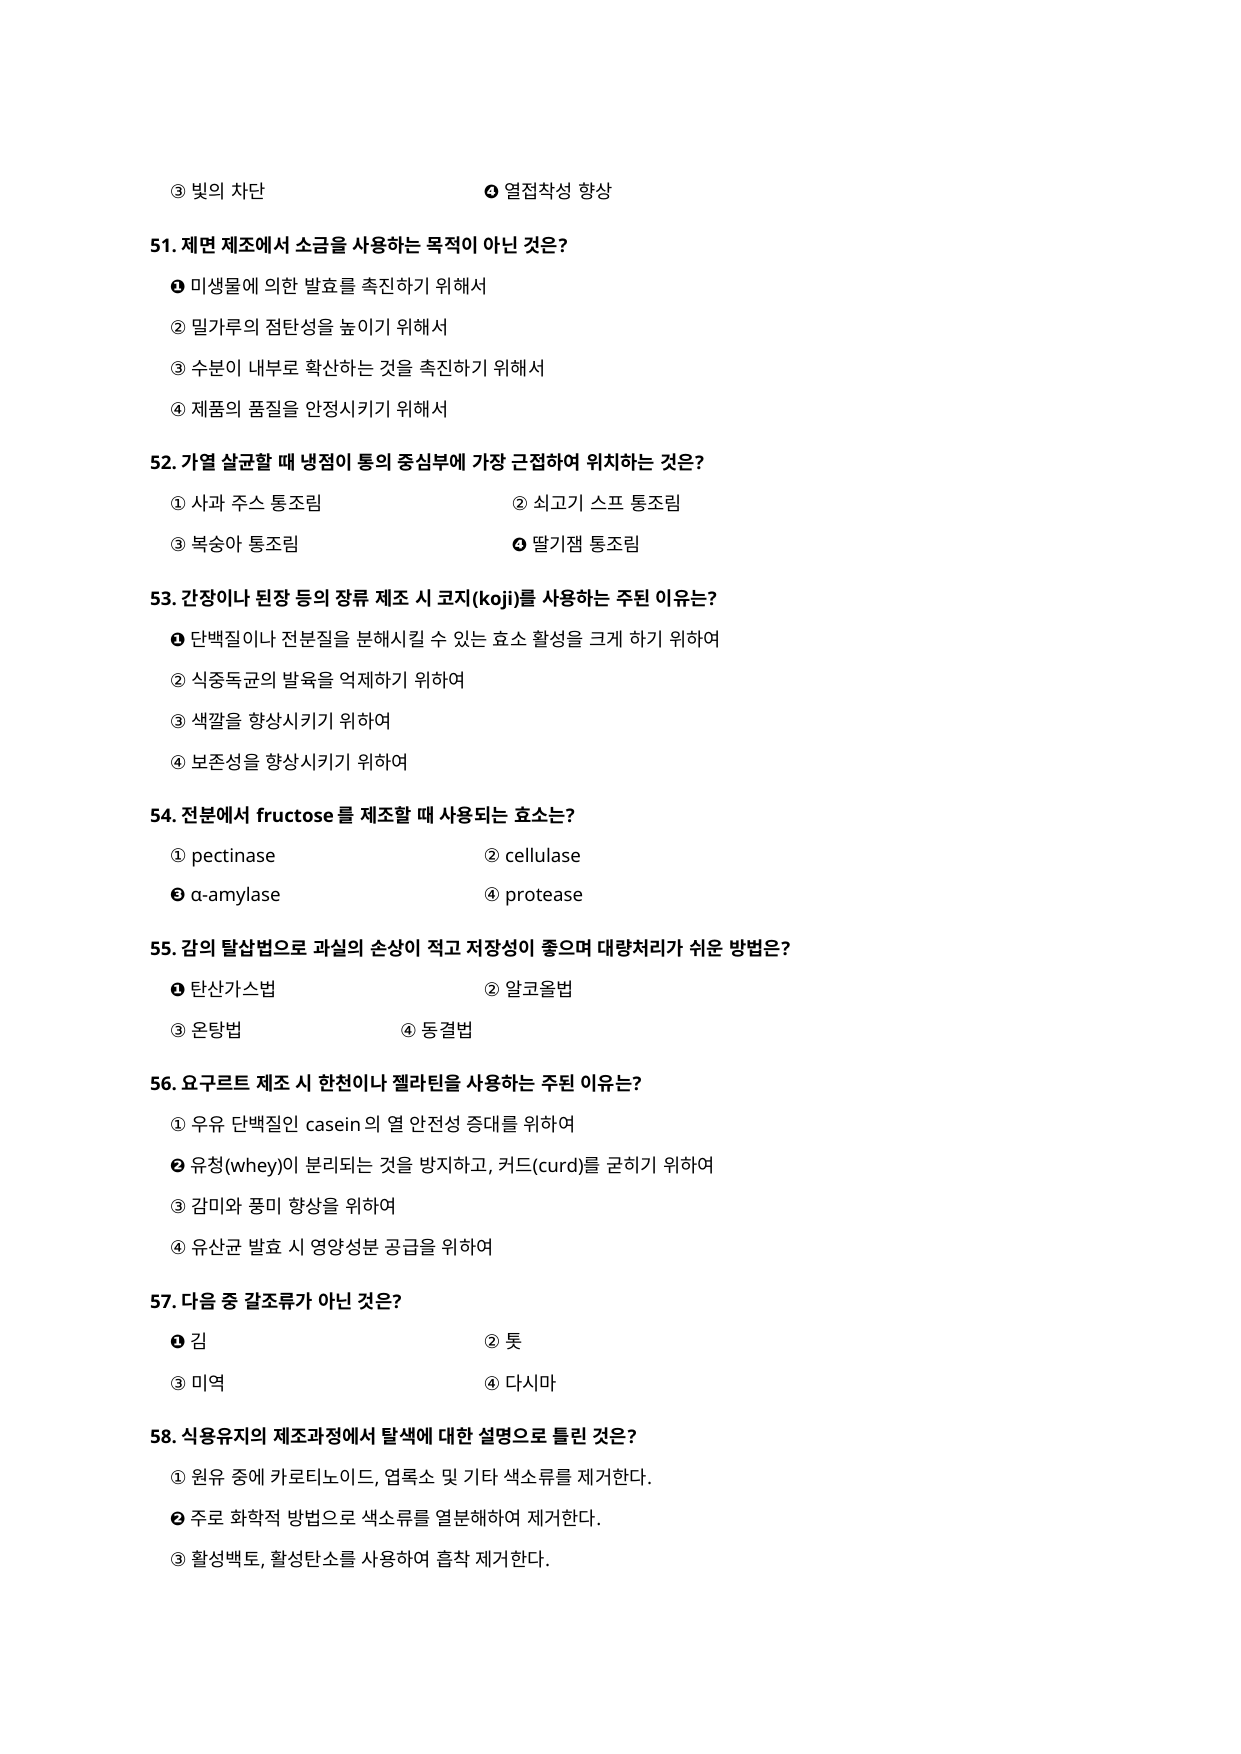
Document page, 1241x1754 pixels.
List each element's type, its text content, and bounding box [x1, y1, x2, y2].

text ④ 제품의 품질을 안정시키기 위해서 [150, 394, 1090, 422]
text ④ 보존성을 향상시키기 위하여 [150, 747, 1090, 775]
text ③ 온탕법 ④ 동결법 [150, 1015, 1090, 1043]
text 58. 식용유지의 제조과정에서 탈색에 대한 설명으로 틀린 것은? [150, 1422, 1090, 1449]
text ❶ 단백질이나 전분질을 분해시킬 수 있는 효소 활성을 크게 하기 위하여 [150, 625, 1090, 652]
text ❶ 미생물에 의한 발효를 촉진하기 위해서 [150, 272, 1090, 299]
text ❸ α-amylase ④ protease [150, 881, 1090, 907]
text ② 밀가루의 점탄성을 높이기 위해서 [150, 313, 1090, 340]
text ③ 색깔을 향상시키기 위하여 [150, 707, 1090, 734]
text ① 우유 단백질인 casein의 열 안전성 증대를 위하여 [150, 1110, 1090, 1137]
text 55. 감의 탈삽법으로 과실의 손상이 적고 저장성이 좋으며 대량처리가 쉬운 방법은? [150, 933, 1090, 961]
text 51. 제면 제조에서 소금을 사용하는 목적이 아닌 것은? [150, 231, 1090, 258]
text ③ 수분이 내부로 확산하는 것을 촉진하기 위해서 [150, 354, 1090, 381]
text ③ 빛의 차단 ❹ 열접착성 향상 [150, 177, 1090, 204]
text ③ 미역 ④ 다시마 [150, 1368, 1090, 1396]
text 56. 요구르트 제조 시 한천이나 젤라틴을 사용하는 주된 이유는? [150, 1069, 1090, 1096]
text 53. 간장이나 된장 등의 장류 제조 시 코지(koji)를 사용하는 주된 이유는? [150, 584, 1090, 611]
text ① 사과 주스 통조림 ② 쇠고기 스프 통조림 [150, 489, 1090, 516]
text 54. 전분에서 fructose를 제조할 때 사용되는 효소는? [150, 801, 1090, 828]
text ① pectinase ② cellulase [150, 842, 1090, 867]
text ❷ 유청(whey)이 분리되는 것을 방지하고, 커드(curd)를 굳히기 위하여 [150, 1151, 1090, 1178]
text ① 원유 중에 카로티노이드, 엽록소 및 기타 색소류를 제거한다. [150, 1463, 1090, 1490]
text 52. 가열 살균할 때 냉점이 통의 중심부에 가장 근접하여 위치하는 것은? [150, 448, 1090, 475]
text ③ 활성백토, 활성탄소를 사용하여 흡착 제거한다. [150, 1545, 1090, 1572]
text 57. 다음 중 갈조류가 아닌 것은? [150, 1286, 1090, 1313]
text ② 식중독균의 발육을 억제하기 위하여 [150, 666, 1090, 693]
text ❶ 김 ② 톳 [150, 1327, 1090, 1354]
text ❶ 탄산가스법 ② 알코올법 [150, 974, 1090, 1001]
text ③ 감미와 풍미 향상을 위하여 [150, 1192, 1090, 1219]
text ③ 복숭아 통조림 ❹ 딸기잼 통조림 [150, 530, 1090, 557]
text ❷ 주로 화학적 방법으로 색소류를 열분해하여 제거한다. [150, 1504, 1090, 1531]
text ④ 유산균 발효 시 영양성분 공급을 위하여 [150, 1233, 1090, 1260]
